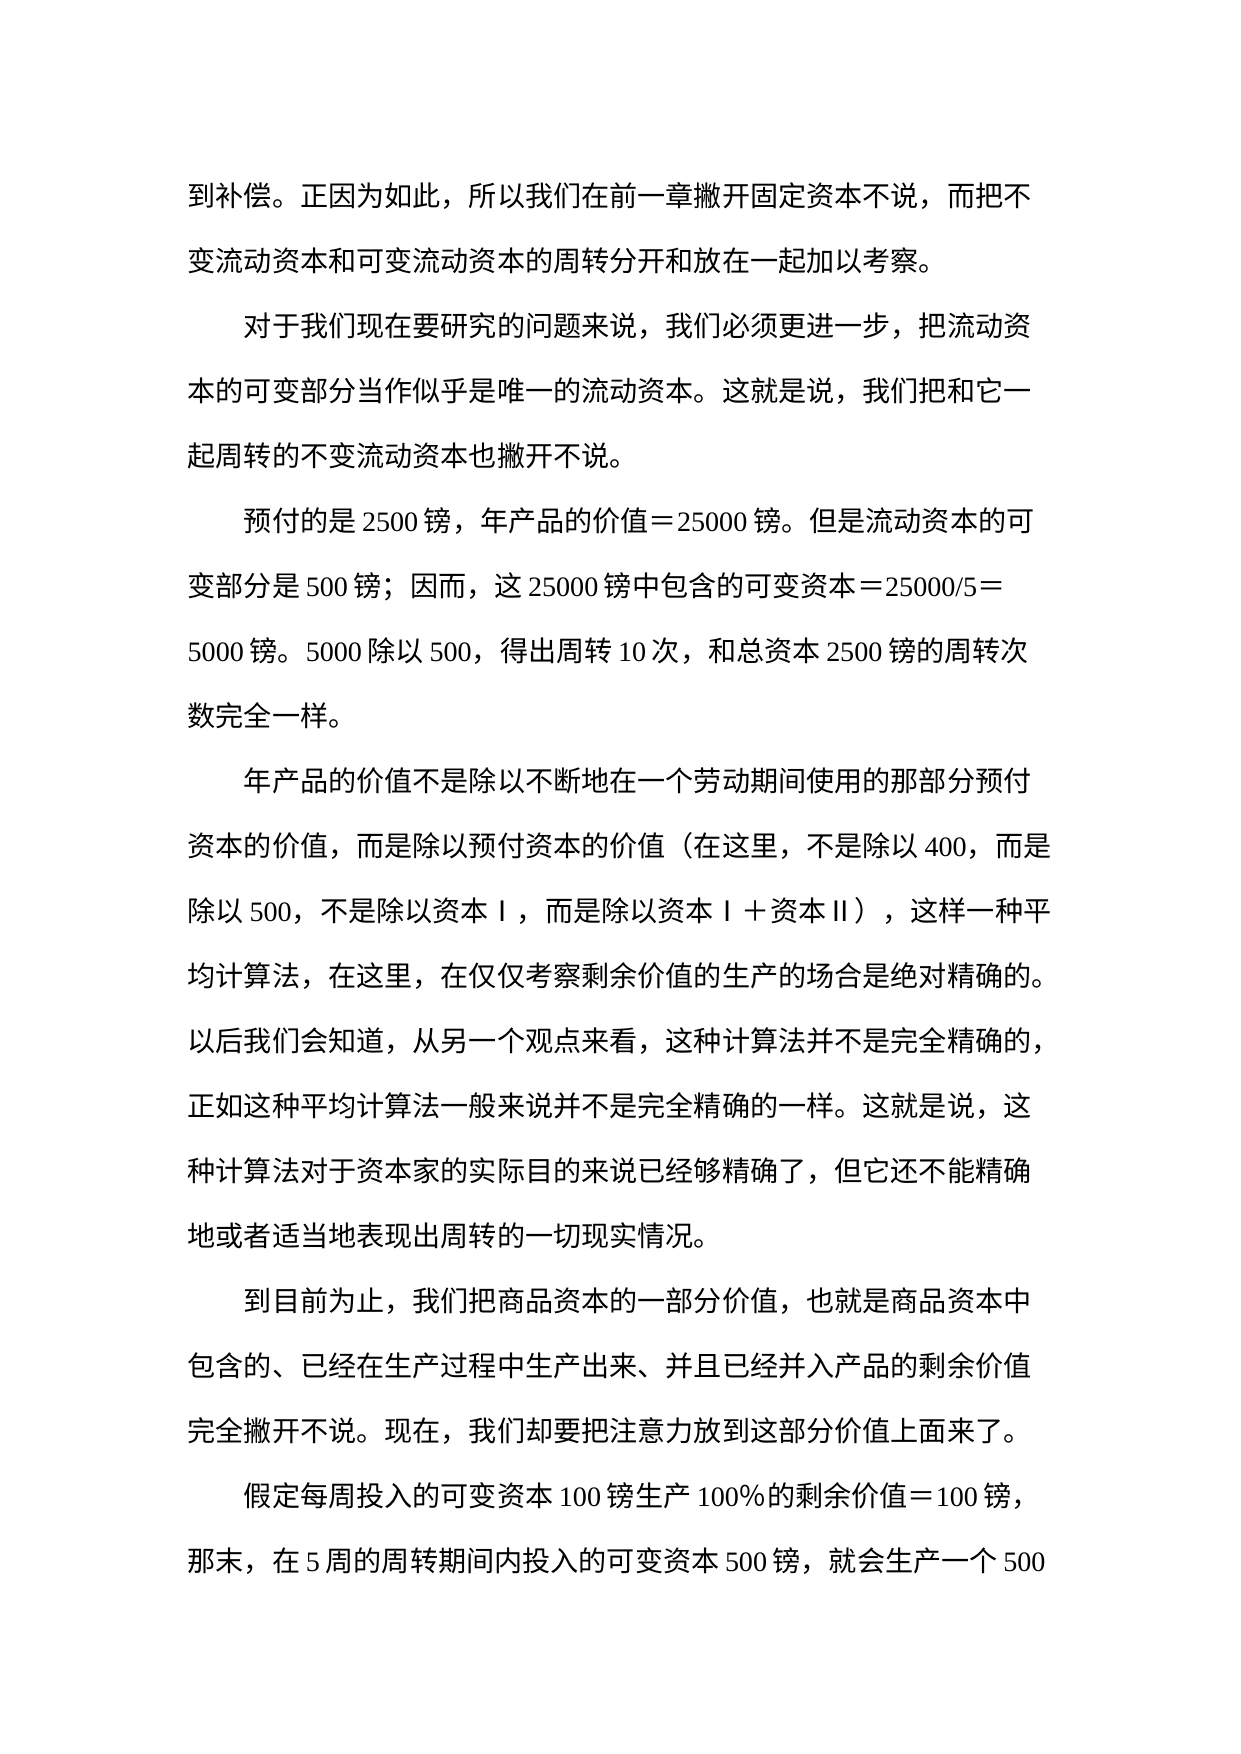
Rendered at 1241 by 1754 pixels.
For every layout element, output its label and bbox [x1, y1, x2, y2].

text [187, 162, 1053, 1592]
